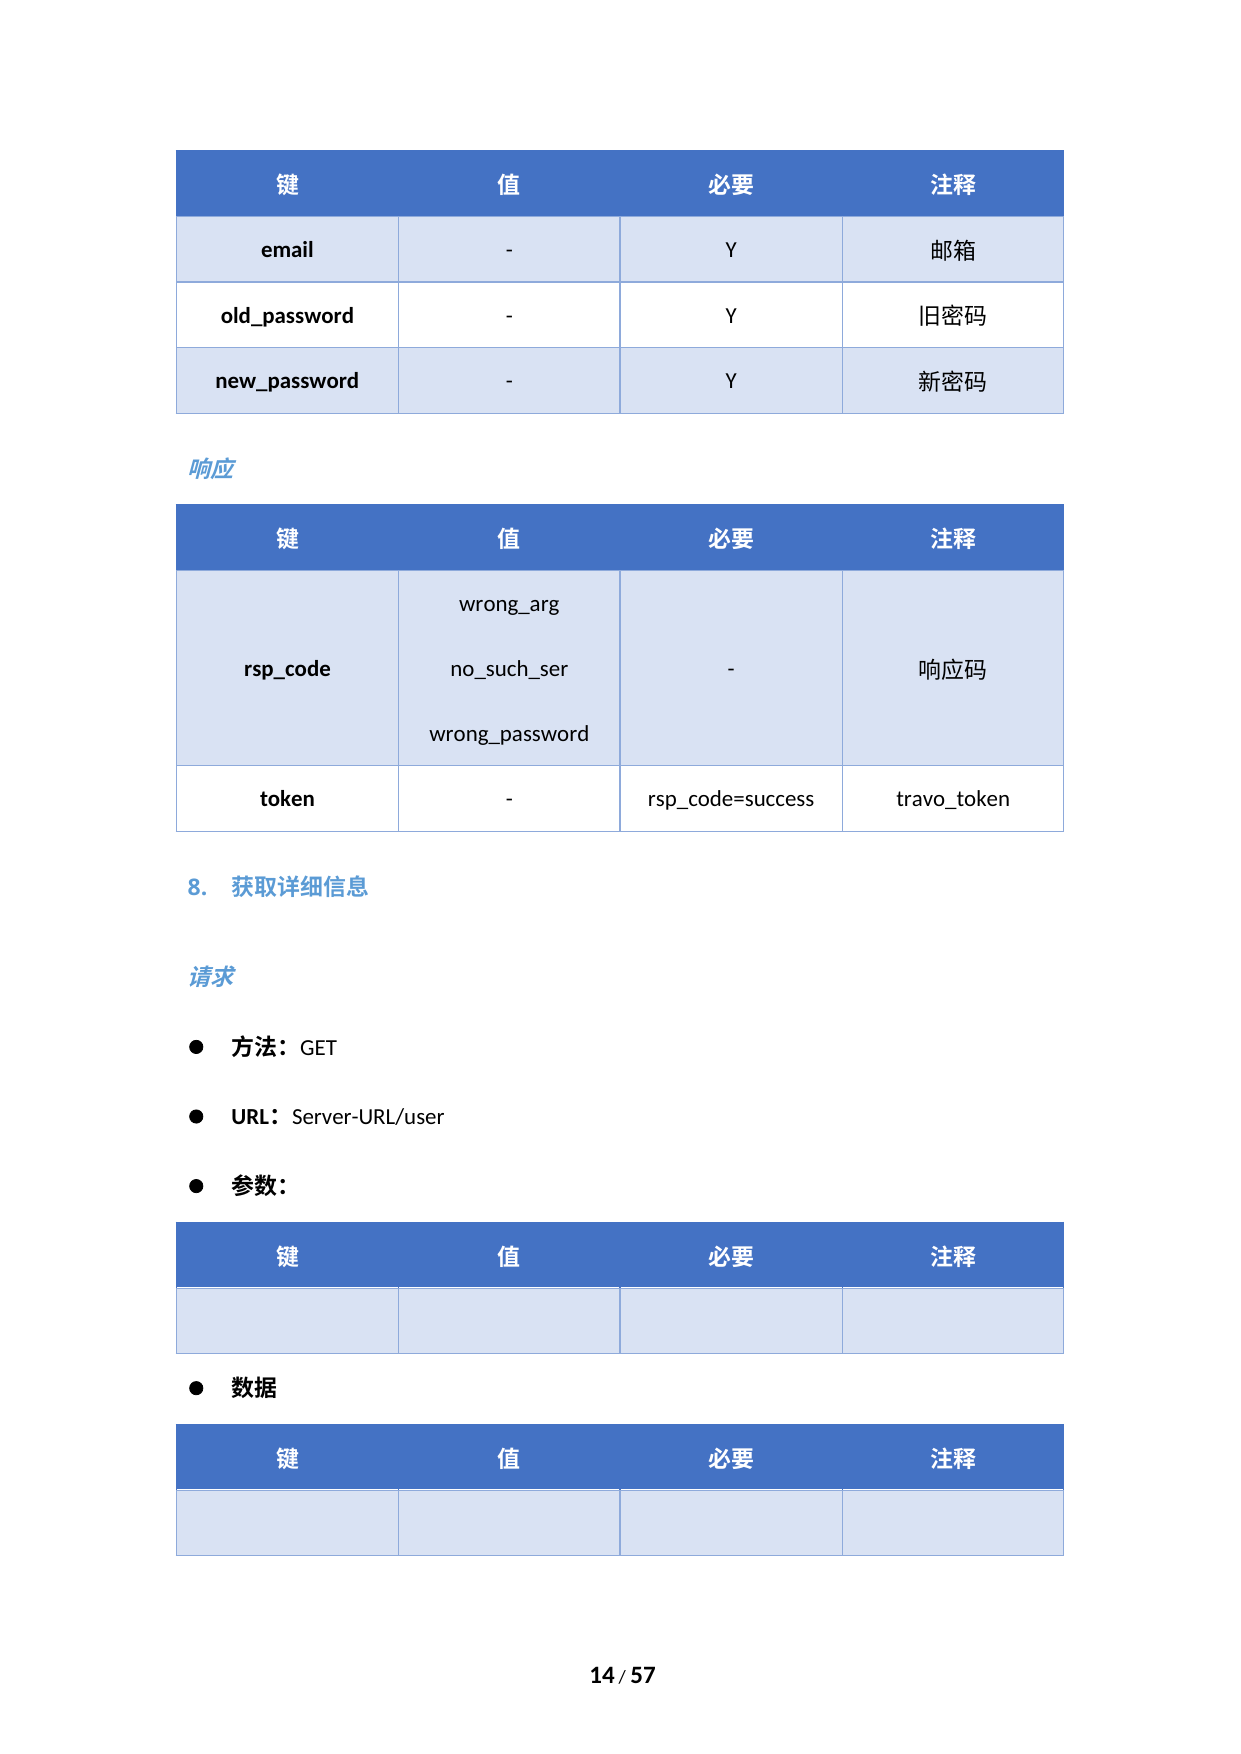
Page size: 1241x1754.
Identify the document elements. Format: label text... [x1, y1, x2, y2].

table_cell old_password [177, 283, 398, 347]
list 方法：GET [187, 1013, 1053, 1078]
table_cell Y [621, 348, 842, 413]
list 参数： [187, 1152, 1053, 1217]
table_cell [621, 1289, 842, 1353]
subtitle 请求 [187, 943, 1053, 1008]
table_cell token [177, 766, 398, 831]
table_cell rsp_code [177, 571, 398, 765]
table_header 键 [177, 1223, 398, 1287]
table_cell wrong_arg no_such_ser wrong_password [399, 571, 619, 765]
table_cell Y [621, 283, 842, 347]
table_cell 响应码 [843, 571, 1063, 765]
table_header 注释 [843, 1425, 1063, 1489]
table_cell [177, 1491, 398, 1555]
table_cell email [177, 217, 398, 281]
table_cell [177, 1289, 398, 1353]
table_header 必要 [621, 151, 842, 216]
list URL：Server-URL/user [187, 1082, 1053, 1147]
table_cell 旧密码 [843, 283, 1063, 347]
table_cell Y [621, 217, 842, 281]
table_cell rsp_code=success [621, 766, 842, 831]
table_header 注释 [843, 151, 1063, 216]
table_cell [843, 1491, 1063, 1555]
table_header 必要 [621, 505, 842, 570]
table_cell 新密码 [843, 348, 1063, 413]
table_cell [399, 1289, 619, 1353]
table_header 必要 [621, 1425, 842, 1489]
table_header 注释 [843, 1223, 1063, 1287]
table_cell new_password [177, 348, 398, 413]
table_header 键 [177, 1425, 398, 1489]
table_header 必要 [621, 1223, 842, 1287]
table_header 注释 [843, 505, 1063, 570]
table_cell - [399, 766, 619, 831]
list 数据 [187, 1354, 1053, 1419]
table_header 值 [399, 505, 619, 570]
table_cell [621, 1491, 842, 1555]
table_cell [399, 1491, 619, 1555]
table_header 键 [177, 151, 398, 216]
table_cell - [621, 571, 842, 765]
table_header 值 [399, 1425, 619, 1489]
table_header 键 [177, 505, 398, 570]
subtitle 响应 [187, 435, 1053, 499]
table_header 值 [399, 151, 619, 216]
table_cell [843, 1289, 1063, 1353]
table_cell - [399, 283, 619, 347]
table_cell travo_token [843, 766, 1063, 831]
table_cell 邮箱 [843, 217, 1063, 281]
table_cell - [399, 217, 619, 281]
table_cell - [399, 348, 619, 413]
table_header 值 [399, 1223, 619, 1287]
subtitle 获取详细信息 [187, 853, 1053, 917]
